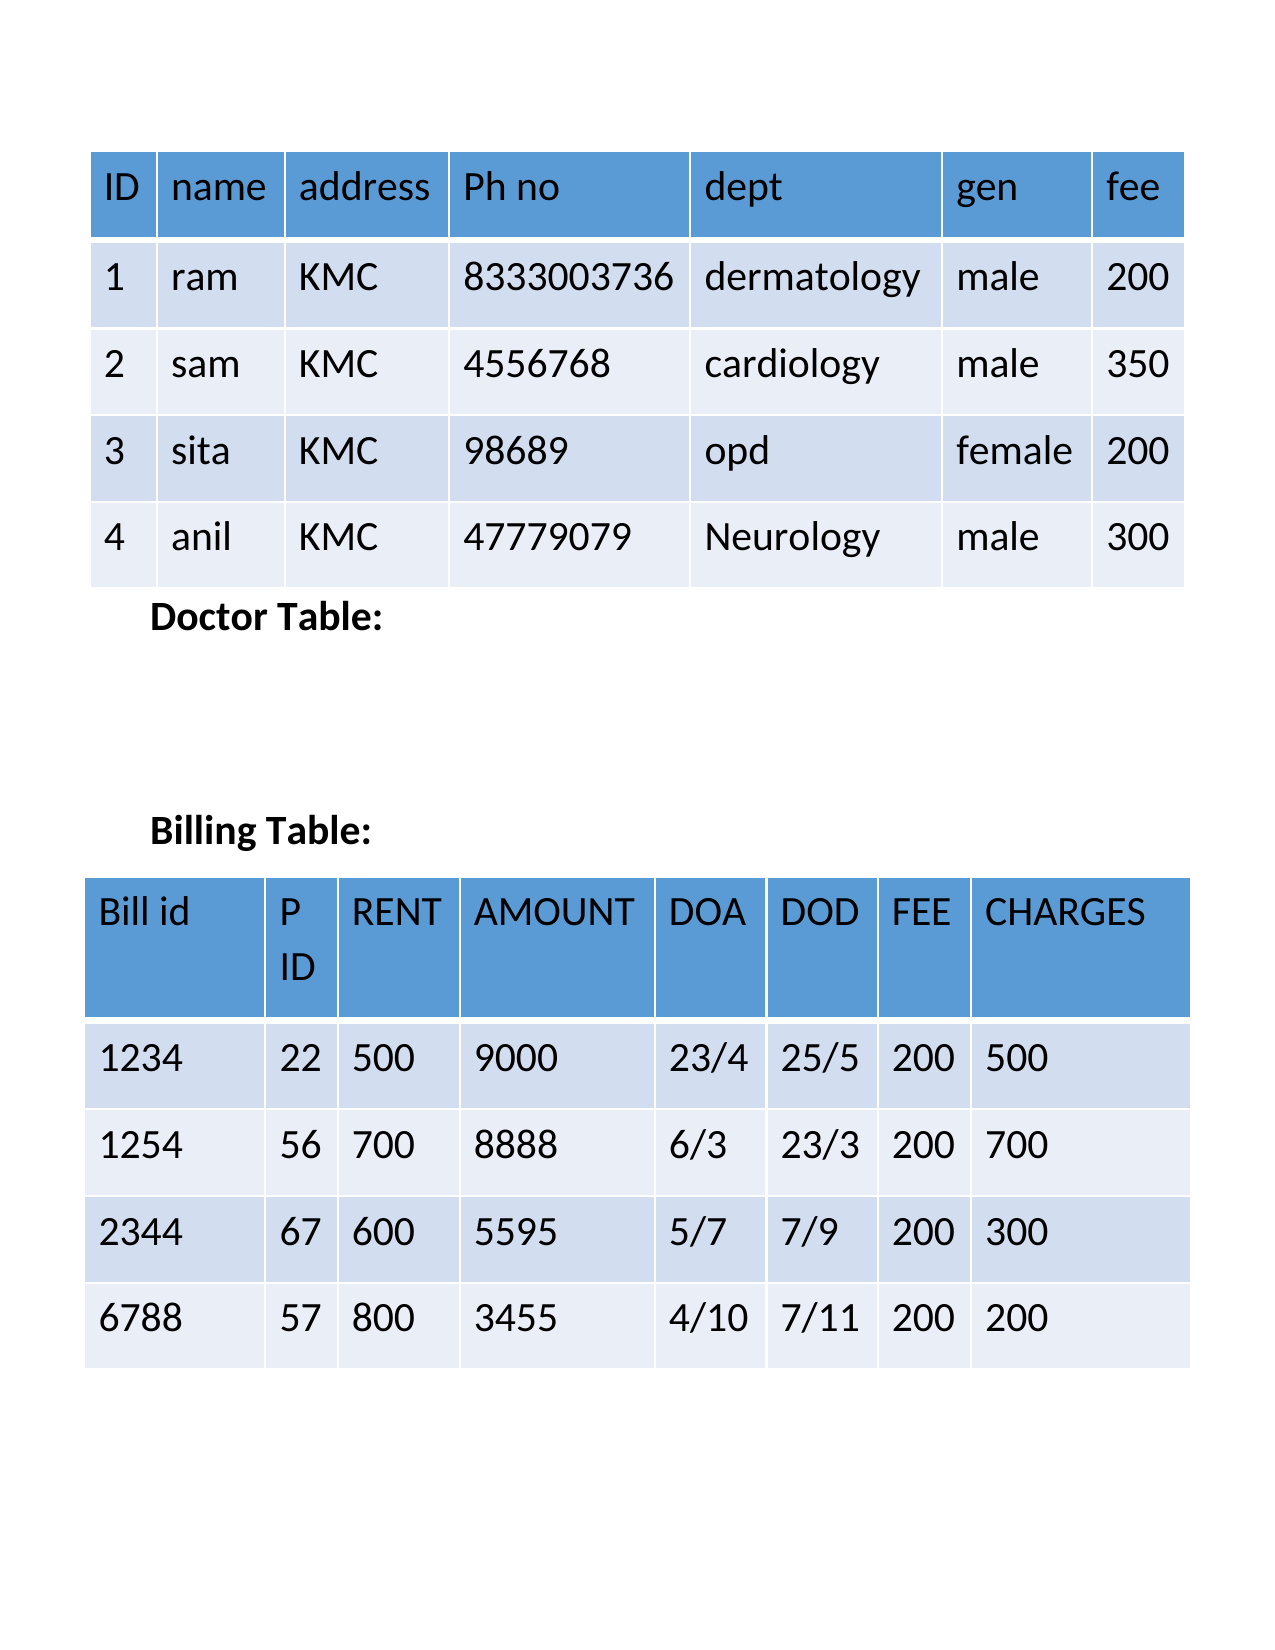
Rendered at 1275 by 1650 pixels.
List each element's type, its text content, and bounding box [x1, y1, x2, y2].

table_cell anil [158, 503, 284, 587]
table_cell sita [158, 416, 284, 501]
table_cell male [943, 330, 1091, 414]
text Billing Table: [150, 804, 1125, 855]
table_cell 4/10 [656, 1284, 765, 1368]
table_header name [158, 152, 284, 237]
table_header DOD [768, 878, 877, 1017]
table_cell 200 [879, 1284, 970, 1368]
table_header FEE [879, 878, 970, 1017]
table_cell KMC [286, 503, 448, 587]
table_cell KMC [286, 330, 448, 414]
table_header gen [943, 152, 1091, 237]
table_cell 300 [972, 1197, 1190, 1282]
table_cell 2 [91, 330, 156, 414]
table_cell 2344 [85, 1197, 264, 1282]
table_cell 300 [1093, 503, 1184, 587]
table_cell 6/3 [656, 1110, 765, 1195]
table_cell Neurology [691, 503, 941, 587]
table_cell 98689 [450, 416, 689, 501]
table_cell 350 [1093, 330, 1184, 414]
table_cell dermatology [691, 243, 941, 327]
table_cell female [943, 416, 1091, 501]
table_cell 6788 [85, 1284, 264, 1368]
table_header DOA [656, 878, 765, 1017]
table_cell 200 [972, 1284, 1190, 1368]
table_cell 56 [266, 1110, 337, 1195]
table_cell sam [158, 330, 284, 414]
table_header Ph no [450, 152, 689, 237]
table_cell 57 [266, 1284, 337, 1368]
table_cell 5595 [461, 1197, 654, 1282]
table_header fee [1093, 152, 1184, 237]
table_cell 200 [1093, 416, 1184, 501]
table_cell 1234 [85, 1024, 264, 1108]
table_cell male [943, 243, 1091, 327]
table_cell 3 [91, 416, 156, 501]
table_cell KMC [286, 243, 448, 327]
table_cell 25/5 [768, 1024, 877, 1108]
table_cell KMC [286, 416, 448, 501]
table_cell 500 [339, 1024, 459, 1108]
table_cell 8333003736 [450, 243, 689, 327]
table_cell 23/3 [768, 1110, 877, 1195]
table_cell 800 [339, 1284, 459, 1368]
table_cell 1254 [85, 1110, 264, 1195]
table_cell 7/11 [768, 1284, 877, 1368]
table_cell 8888 [461, 1110, 654, 1195]
table_cell 5/7 [656, 1197, 765, 1282]
table_cell 9000 [461, 1024, 654, 1108]
table_cell 67 [266, 1197, 337, 1282]
table_cell 500 [972, 1024, 1190, 1108]
table_cell cardiology [691, 330, 941, 414]
table_header dept [691, 152, 941, 237]
table_header CHARGES [972, 878, 1190, 1017]
table_cell 200 [879, 1110, 970, 1195]
table_header Bill id [85, 878, 264, 1017]
table_cell 700 [339, 1110, 459, 1195]
table_cell 22 [266, 1024, 337, 1108]
table_cell 3455 [461, 1284, 654, 1368]
table_cell 4556768 [450, 330, 689, 414]
table_cell 200 [879, 1024, 970, 1108]
table_cell 200 [1093, 243, 1184, 327]
table_header RENT [339, 878, 459, 1017]
table_cell 4 [91, 503, 156, 587]
table_cell opd [691, 416, 941, 501]
table_cell ram [158, 243, 284, 327]
table_cell 200 [879, 1197, 970, 1282]
text Doctor Table: [150, 590, 1125, 640]
table_cell 7/9 [768, 1197, 877, 1282]
table_cell 700 [972, 1110, 1190, 1195]
table_cell 23/4 [656, 1024, 765, 1108]
table_cell male [943, 503, 1091, 587]
table_header P ID [266, 878, 337, 1017]
table_header AMOUNT [461, 878, 654, 1017]
table_cell 47779079 [450, 503, 689, 587]
table_cell 600 [339, 1197, 459, 1282]
table_header ID [91, 152, 156, 237]
table_header address [286, 152, 448, 237]
table_cell 1 [91, 243, 156, 327]
